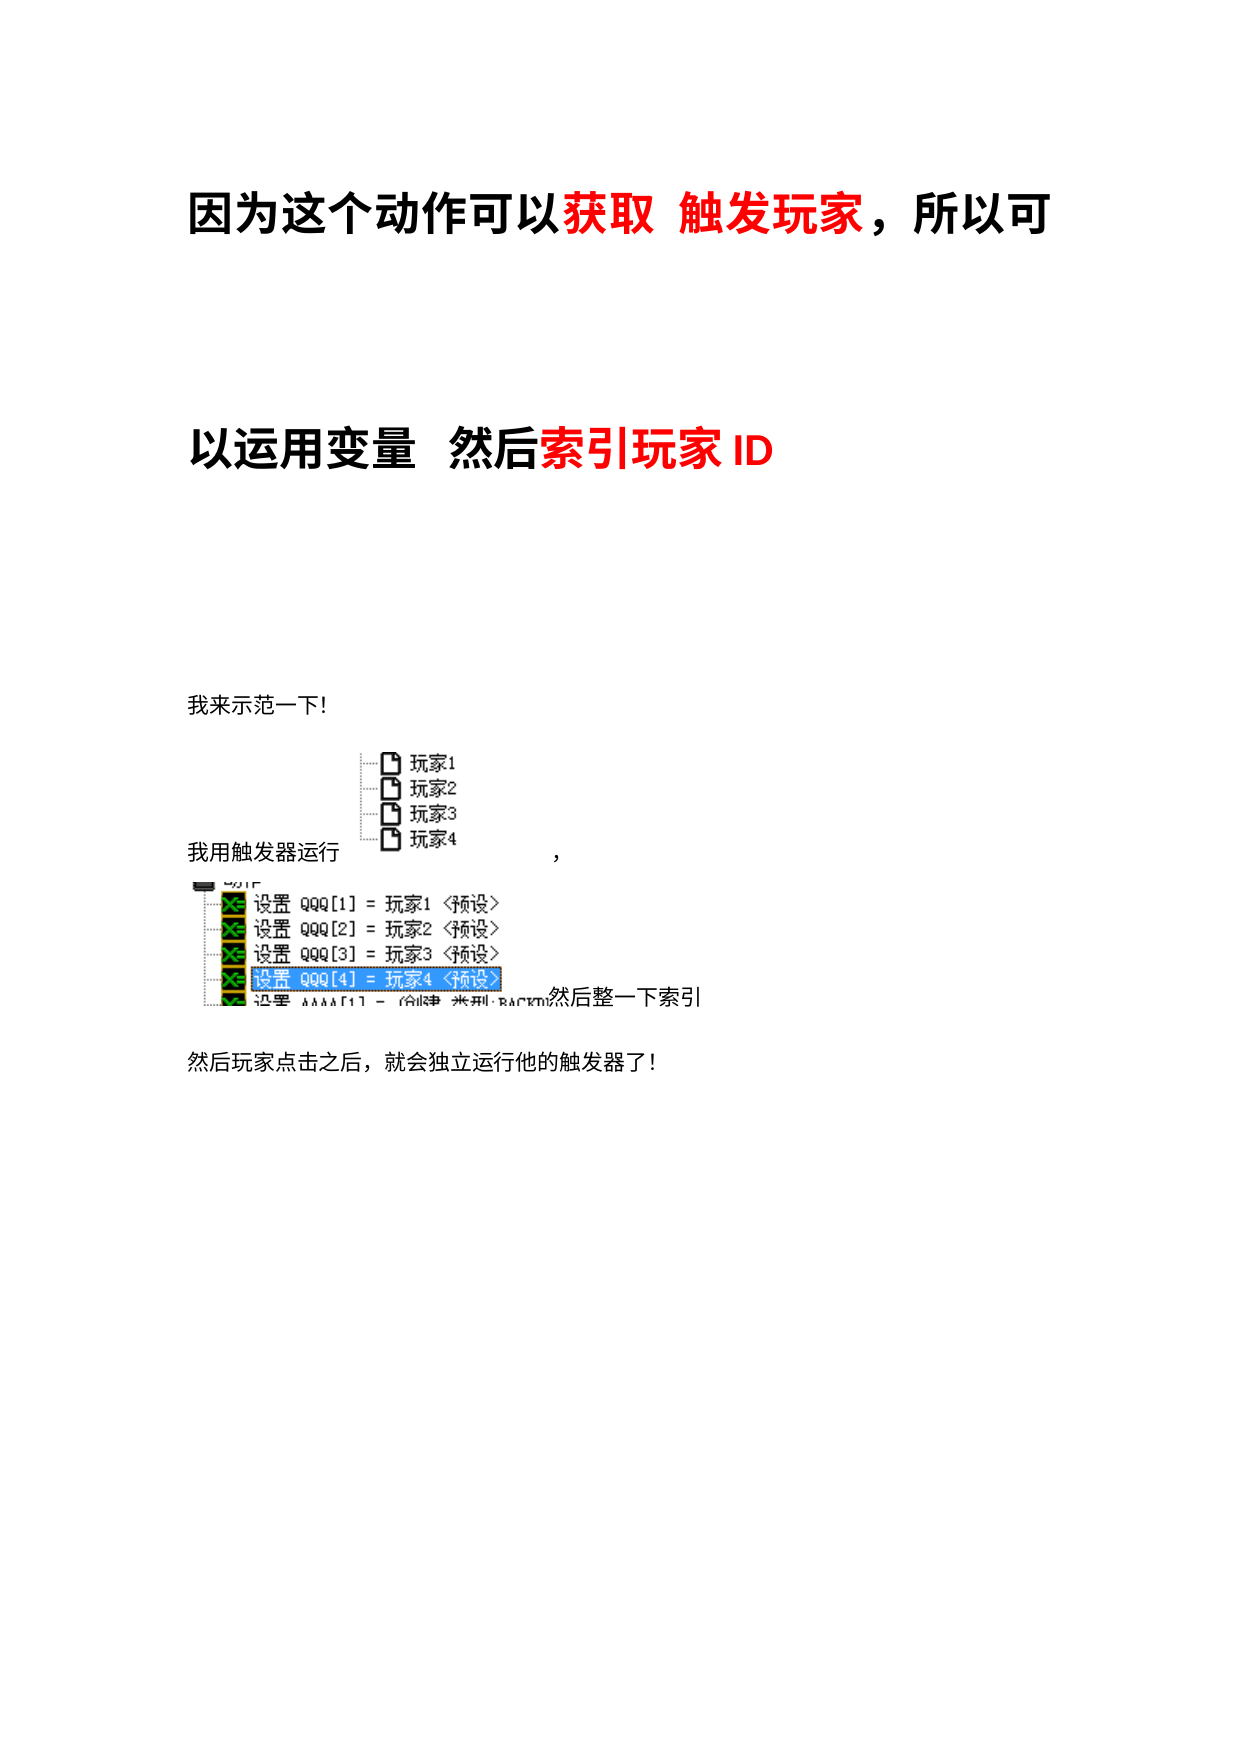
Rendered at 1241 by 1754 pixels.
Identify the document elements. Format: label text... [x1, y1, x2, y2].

picture [187, 882, 549, 1006]
text 我用触发器运行， [187, 752, 1053, 882]
text 我来示范一下！ [187, 687, 1053, 720]
subtitle 因为这个动作可以获取 触发玩家，所以可以运用变量 然后索引玩家ID [187, 162, 1053, 494]
text 然后玩家点击之后，就会独立运行他的触发器了！ [187, 1045, 1053, 1077]
picture [340, 752, 552, 861]
